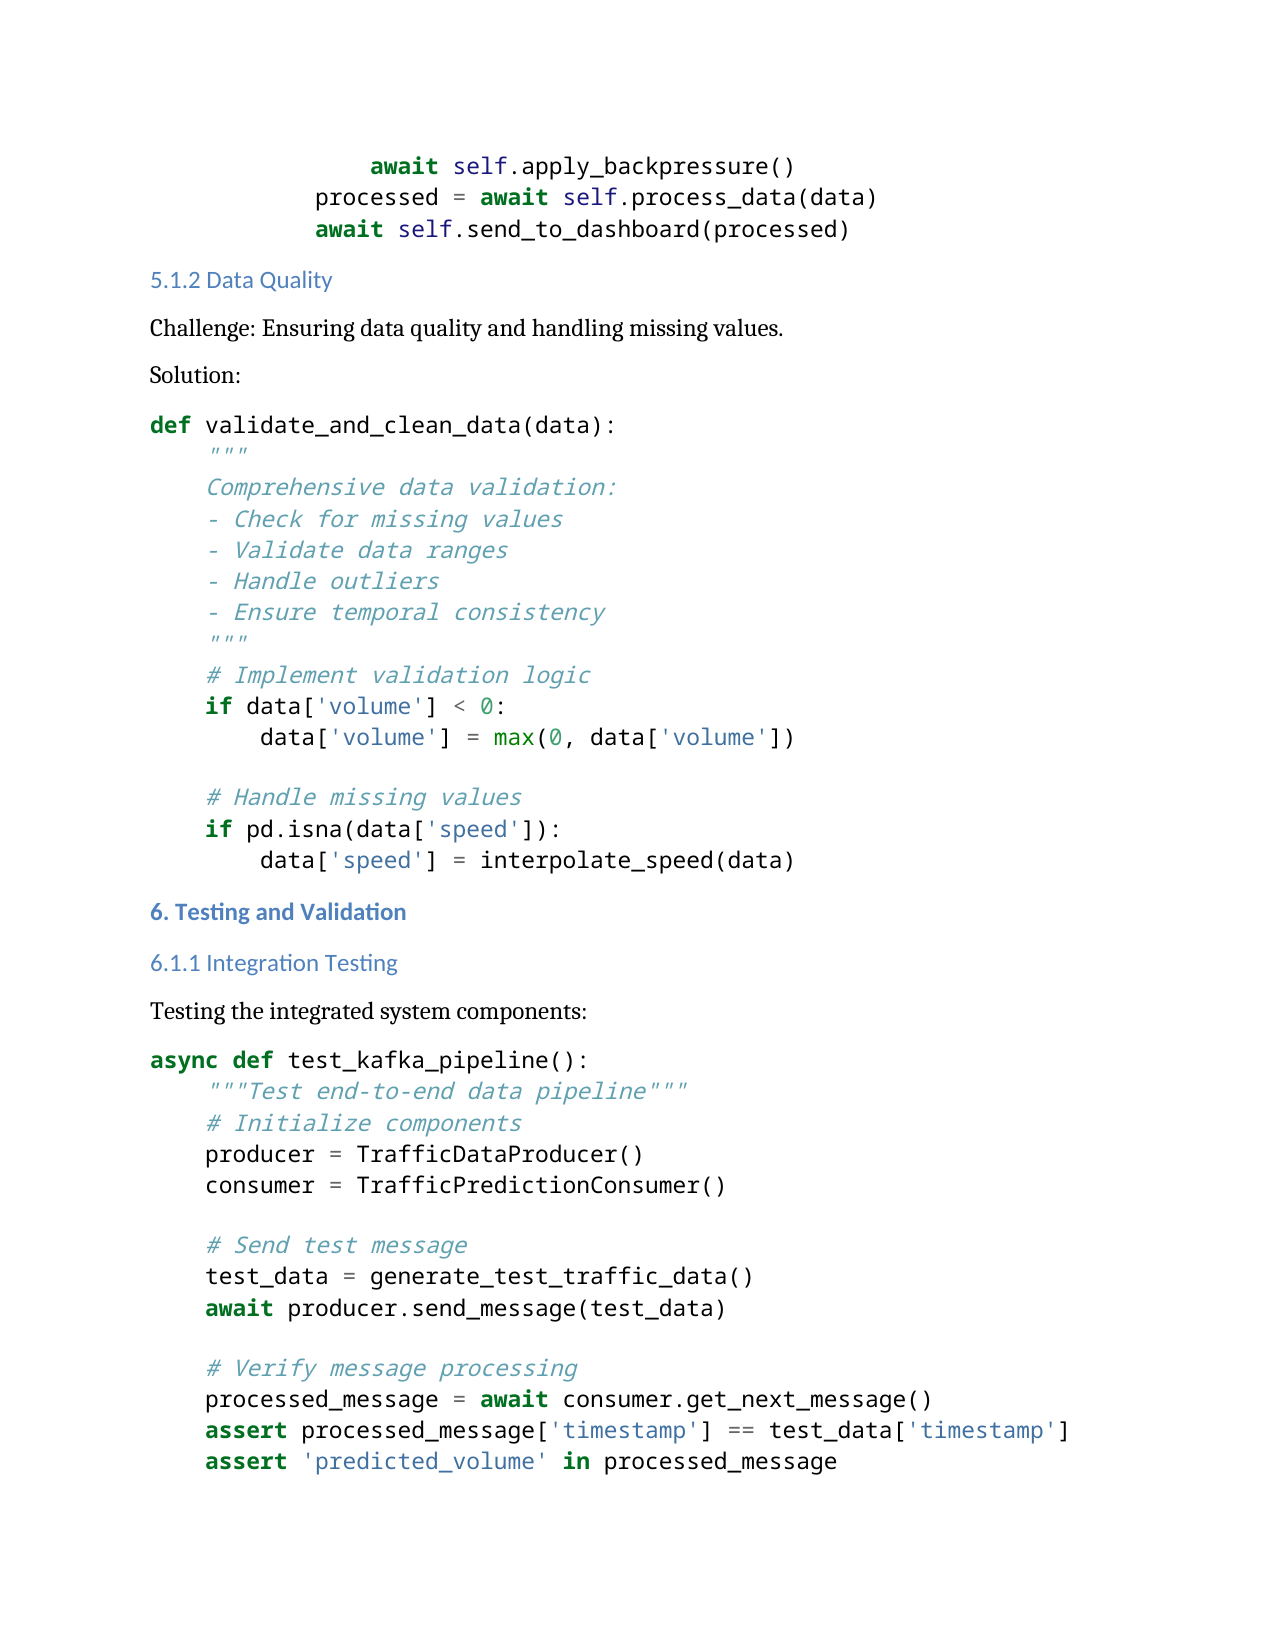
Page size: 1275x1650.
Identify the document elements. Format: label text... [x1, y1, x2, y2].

subtitle 5.1.2 Data Quality [150, 264, 1125, 295]
text async def test_kafka_pipeline(): """Test end-to-end data pipeline""" # Initialize components producer = TrafficDataProducer() consumer = TrafficPredictionConsumer() # Send test message test_data = generate_test_traffic_data() await producer.send_message(test_data) # Verify message processing processed_message = await consumer.get_next_message() assert processed_message['timestamp'] == test_data['timestamp'] assert 'predicted_volume' in processed_message [150, 1044, 1125, 1477]
subtitle 6. Testing and Validation [150, 896, 1125, 926]
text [150, 150, 1125, 244]
subtitle 6.1.1 Integration Testing [150, 947, 1125, 978]
text Testing the integrated system components: [150, 997, 1125, 1025]
text def validate_and_clean_data(data): """ Comprehensive data validation: - Check for missing values - Validate data ranges - Handle outliers - Ensure temporal consistency """ # Implement validation logic if data['volume'] < 0: data['volume'] = max(0, data['volume']) # Handle missing values if pd.isna(data['speed']): data['speed'] = interpolate_speed(data) [150, 409, 1125, 875]
text Solution: [150, 361, 1125, 390]
text Challenge: Ensuring data quality and handling missing values. [150, 314, 1125, 343]
